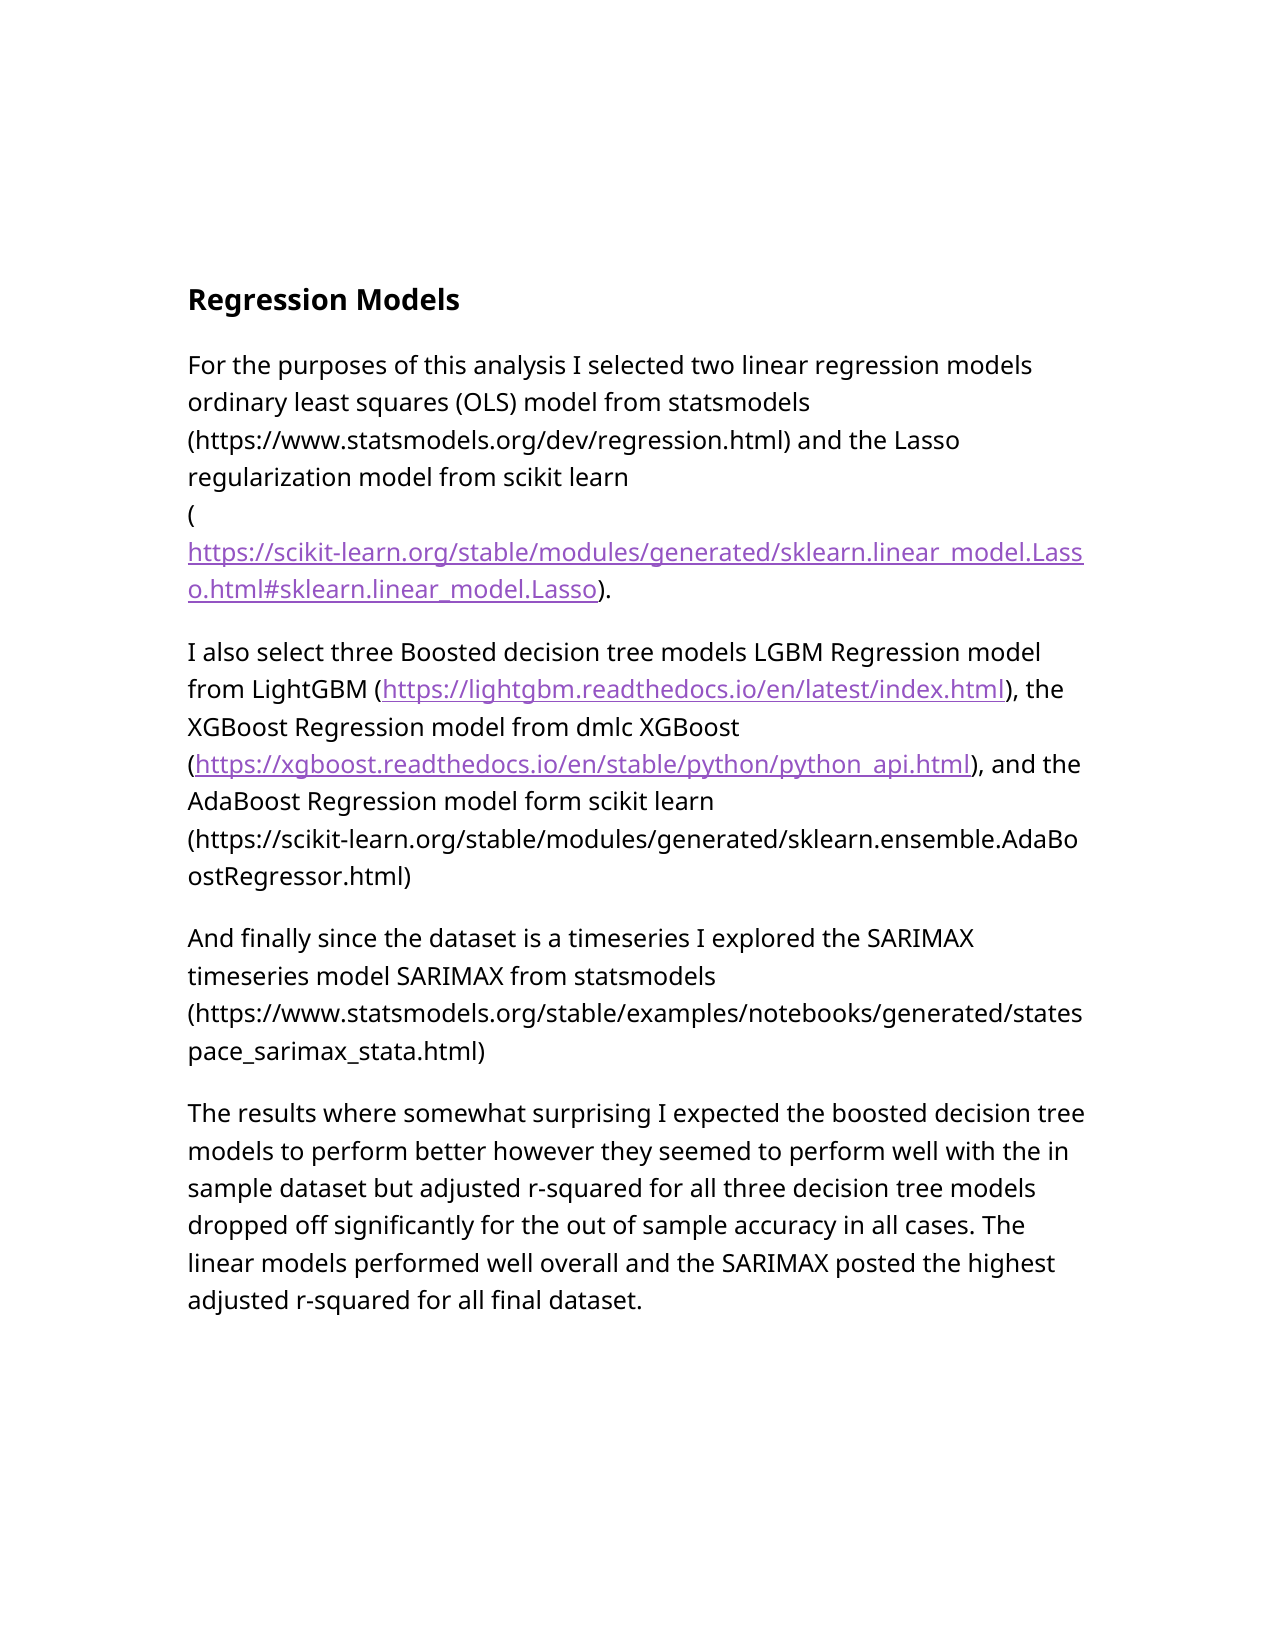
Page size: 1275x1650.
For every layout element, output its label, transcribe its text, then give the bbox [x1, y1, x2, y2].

text The results where somewhat surprising I expected the boosted decision tree models to perform better however they seemed to perform well with the in sample dataset but adjusted r-squared for all three decision tree models dropped off significantly for the out of sample accuracy in all cases. The linear models performed well overall and the SARIMAX posted the highest adjusted r-squared for all final dataset. [187, 1096, 1087, 1317]
text I also select three Boosted decision tree models LGBM Regression model from LightGBM (https://lightgbm.readthedocs.io/en/latest/index.html), the XGBoost Regression model from dmlc XGBoost (https://xgboost.readthedocs.io/en/stable/python/python_api.html), and the AdaBoost Regression model form scikit learn (https://scikit-learn.org/stable/modules/generated/sklearn.ensemble.AdaBoostRegressor.html) [187, 634, 1087, 893]
text And finally since the dataset is a timeseries I explored the SARIMAX timeseries model SARIMAX from statsmodels (https://www.statsmodels.org/stable/examples/notebooks/generated/statespace_sarimax_stata.html) [187, 921, 1087, 1067]
subtitle Regression Models [187, 279, 1087, 319]
text For the purposes of this analysis I selected two linear regression models ordinary least squares (OLS) model from statsmodels (https://www.statsmodels.org/dev/regression.html) and the Lasso regularization model from scikit learn (https://scikit-learn.org/stable/modules/generated/sklearn.linear_model.Lasso.html#sklearn.linear_model.Lasso). [187, 348, 1087, 606]
